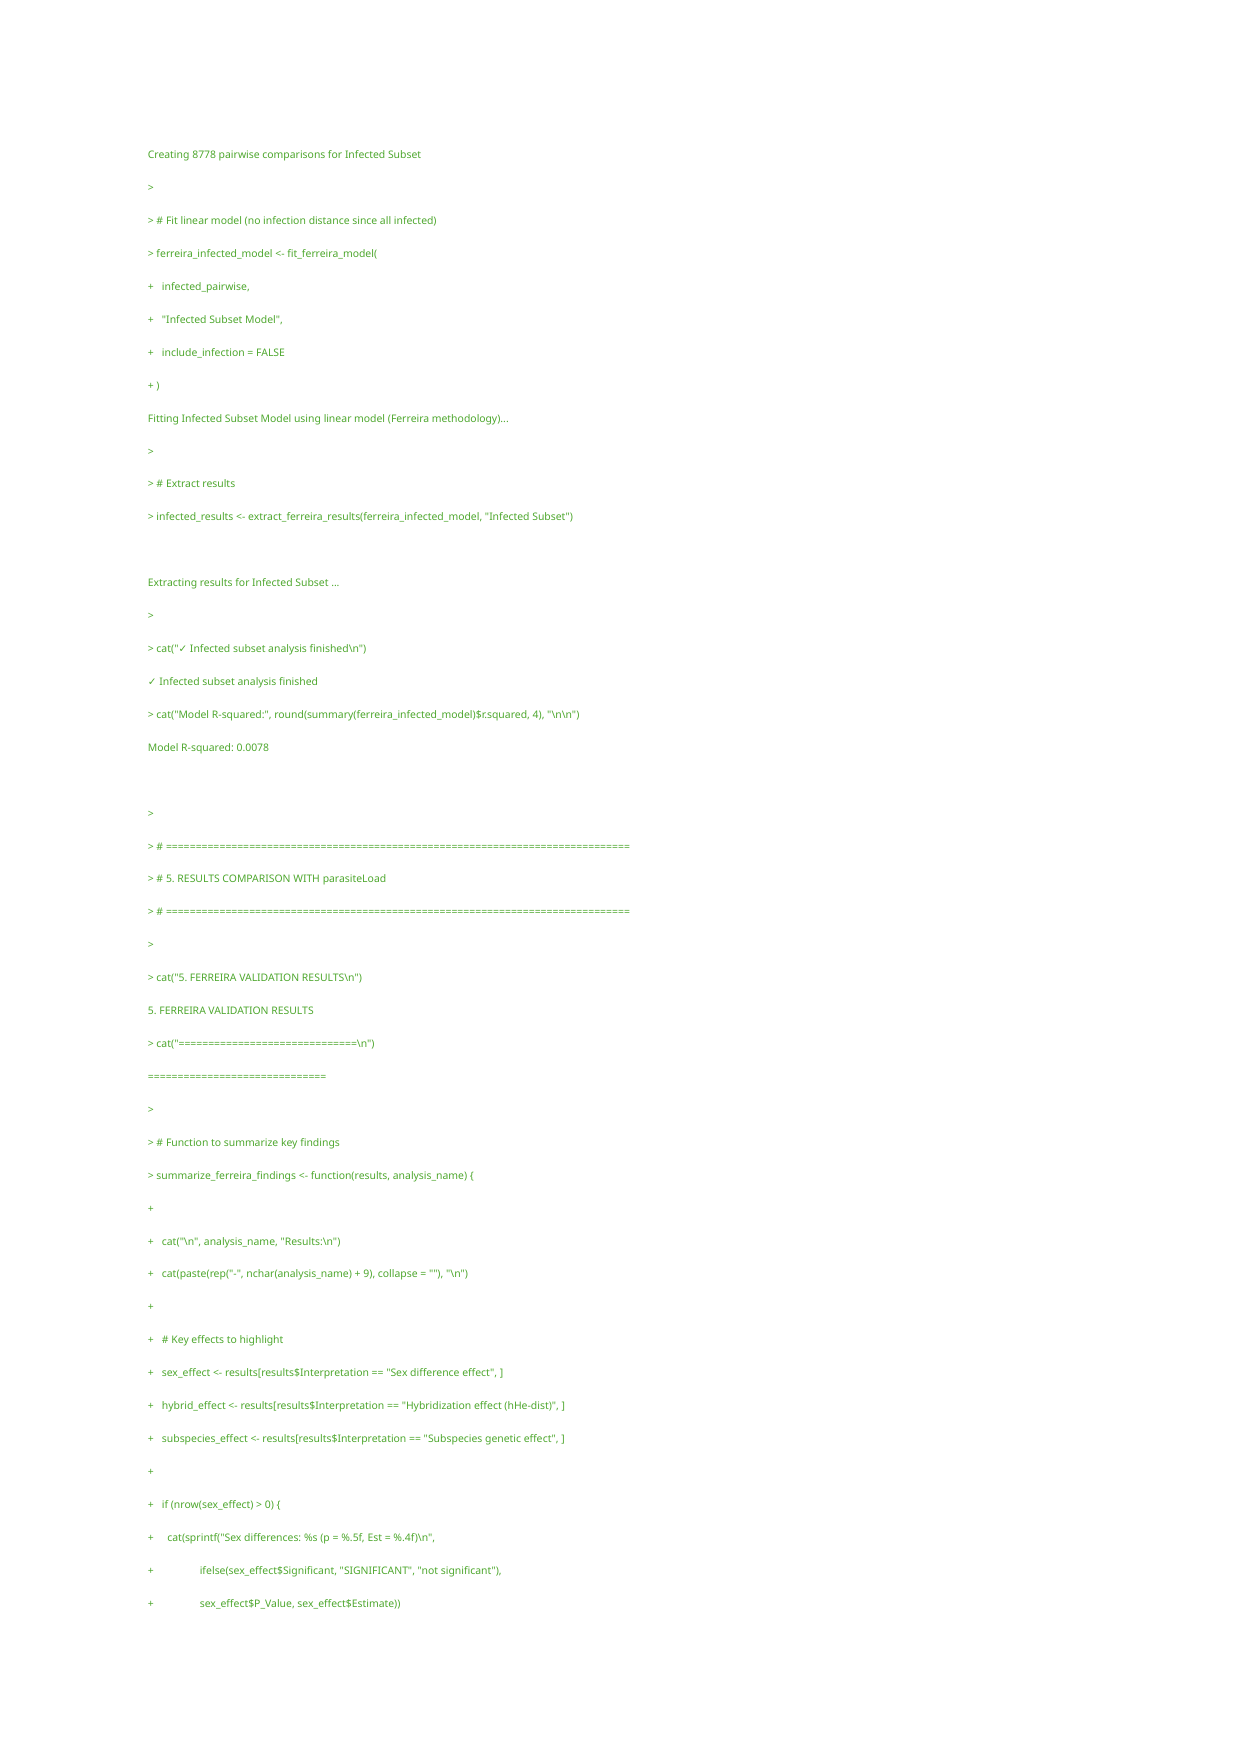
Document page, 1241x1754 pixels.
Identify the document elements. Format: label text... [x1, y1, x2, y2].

text + "Infected Subset Model", [148, 312, 1093, 326]
text + hybrid_effect <- results[results$Interpretation == "Hybridization effect (hHe-dist)", ] [148, 1398, 1093, 1413]
text Creating 8778 pairwise comparisons for Infected Subset [148, 148, 1093, 162]
text + cat(paste(rep("-", nchar(analysis_name) + 9), collapse = ""), "\n") [148, 1267, 1093, 1281]
text + cat("\n", analysis_name, "Results:\n") [148, 1234, 1093, 1248]
text Extracting results for Infected Subset ... [148, 576, 1093, 590]
text > # Fit linear model (no infection distance since all infected) [148, 213, 1093, 228]
text > [148, 938, 1093, 952]
text + cat(sprintf("Sex differences: %s (p = %.5f, Est = %.4f)\n", [148, 1530, 1093, 1544]
text + ) [148, 378, 1093, 392]
text > # Function to summarize key findings [148, 1135, 1093, 1149]
text + [148, 1300, 1093, 1314]
text > cat("Model R-squared:", round(summary(ferreira_infected_model)$r.squared, 4), "\n\n") [148, 707, 1093, 721]
text + [148, 1464, 1093, 1478]
text > [148, 444, 1093, 458]
text + subspecies_effect <- results[results$Interpretation == "Subspecies genetic effect", ] [148, 1431, 1093, 1446]
text + sex_effect <- results[results$Interpretation == "Sex difference effect", ] [148, 1366, 1093, 1380]
text > summarize_ferreira_findings <- function(results, analysis_name) { [148, 1168, 1093, 1182]
text ============================== [148, 1069, 1093, 1083]
text > # 5. RESULTS COMPARISON WITH parasiteLoad [148, 872, 1093, 886]
text + infected_pairwise, [148, 279, 1093, 293]
text Model R-squared: 0.0078 [148, 740, 1093, 754]
text > # ============================================================================== [148, 905, 1093, 919]
text > cat("==============================\n") [148, 1036, 1093, 1051]
text 5. FERREIRA VALIDATION RESULTS [148, 1003, 1093, 1018]
text + [148, 1201, 1093, 1215]
text > [148, 608, 1093, 623]
text > infected_results <- extract_ferreira_results(ferreira_infected_model, "Infected Subset") [148, 510, 1093, 524]
text > [148, 806, 1093, 820]
text > # Extract results [148, 477, 1093, 491]
text > cat("✓ Infected subset analysis finished\n") [148, 641, 1093, 656]
text > ferreira_infected_model <- fit_ferreira_model( [148, 246, 1093, 261]
text > cat("5. FERREIRA VALIDATION RESULTS\n") [148, 971, 1093, 985]
text + sex_effect$P_Value, sex_effect$Estimate)) [148, 1596, 1093, 1610]
text + include_infection = FALSE [148, 345, 1093, 359]
text Fitting Infected Subset Model using linear model (Ferreira methodology)... [148, 411, 1093, 425]
text + if (nrow(sex_effect) > 0) { [148, 1497, 1093, 1511]
text + # Key effects to highlight [148, 1333, 1093, 1347]
text ✓ Infected subset analysis finished [148, 674, 1093, 688]
text + ifelse(sex_effect$Significant, "SIGNIFICANT", "not significant"), [148, 1563, 1093, 1577]
text > [148, 1102, 1093, 1116]
text > [148, 181, 1093, 195]
text > # ============================================================================== [148, 839, 1093, 853]
